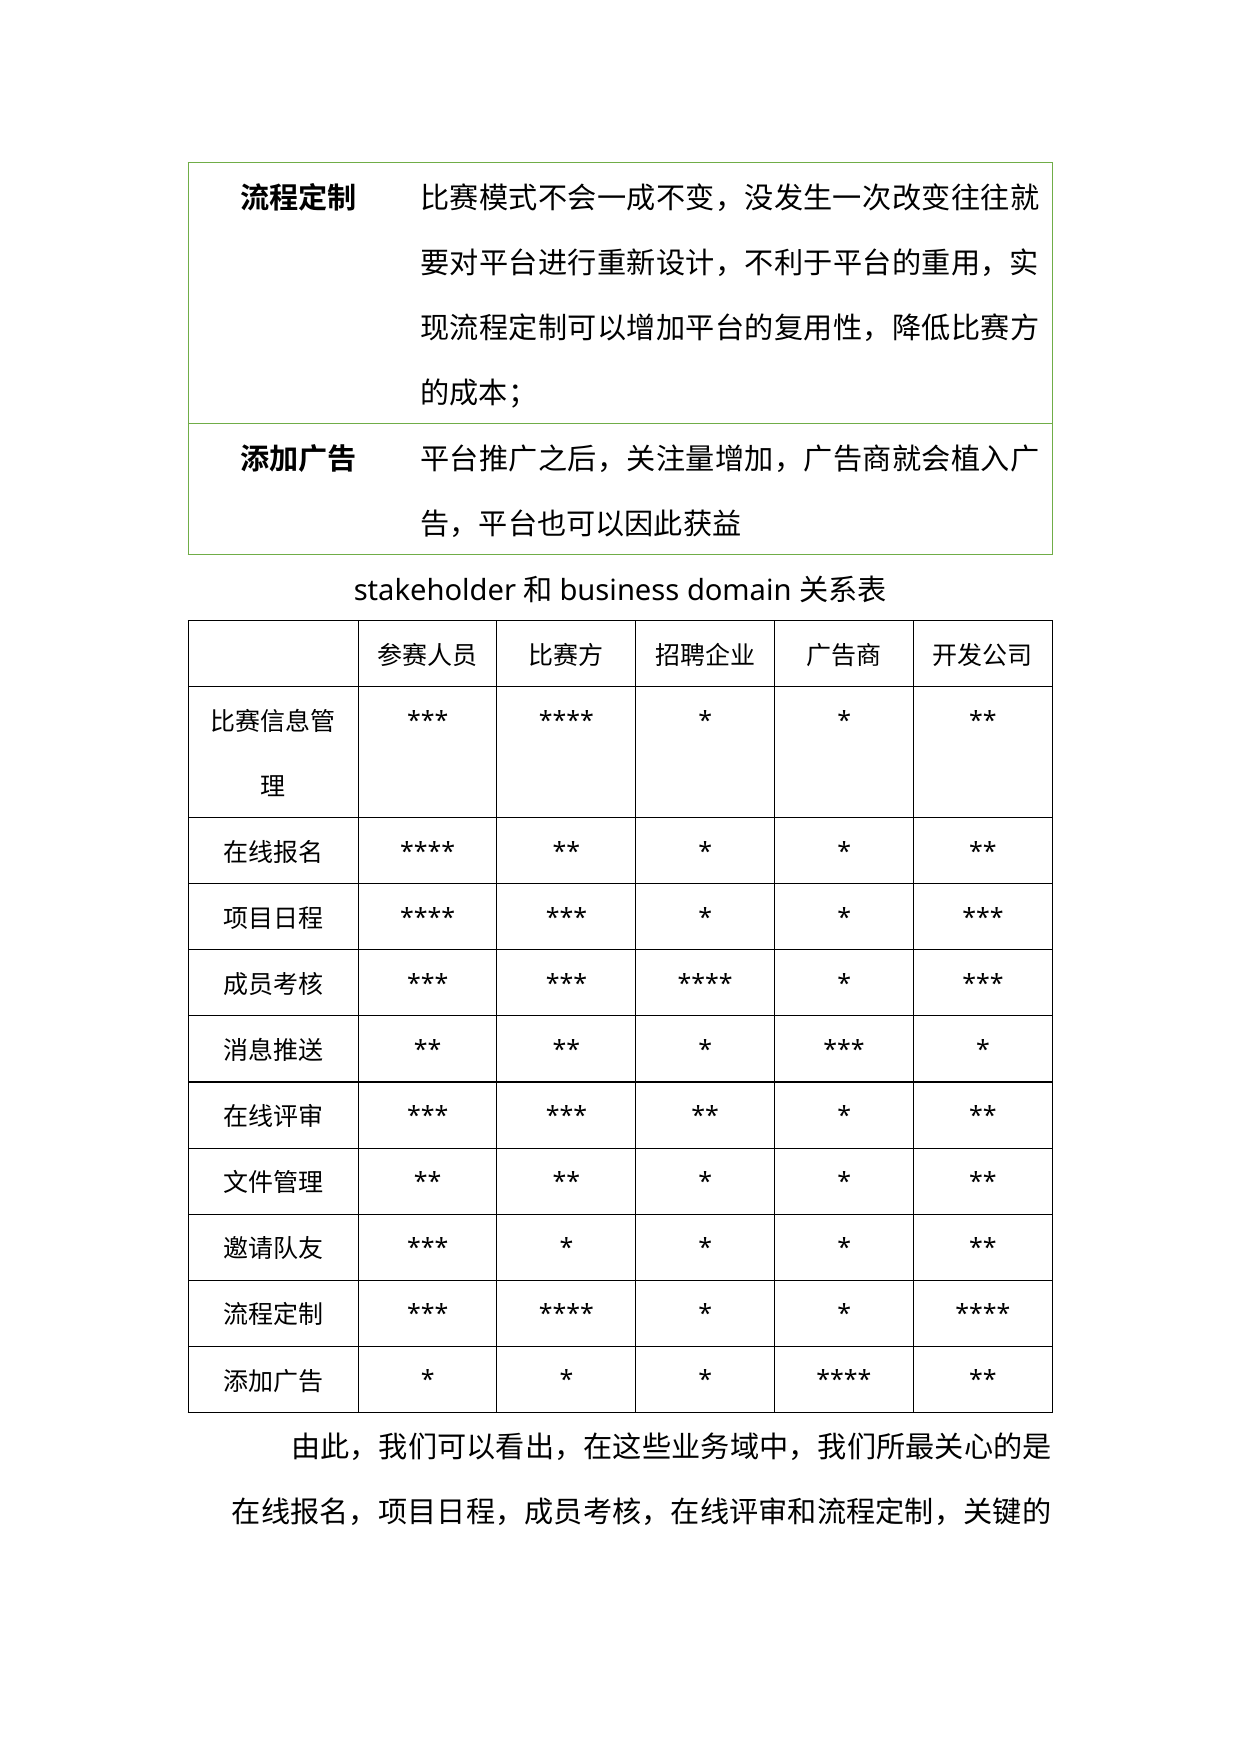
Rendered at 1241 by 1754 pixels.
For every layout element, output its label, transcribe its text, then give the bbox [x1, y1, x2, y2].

table_header [189, 621, 358, 686]
table_cell ** [497, 1016, 635, 1081]
table_header 开发公司 [914, 621, 1052, 686]
table_cell 邀请队友 [189, 1215, 358, 1279]
table_cell * [636, 884, 774, 949]
table_cell * [636, 1215, 774, 1279]
table_header 比赛方 [497, 621, 635, 686]
table_cell * [636, 1347, 774, 1412]
table_cell 流程定制 [189, 1281, 358, 1346]
table_cell * [636, 818, 774, 883]
table_cell 文件管理 [189, 1149, 358, 1213]
table_cell **** [359, 818, 496, 883]
table_cell * [775, 1083, 913, 1147]
table_cell * [775, 1281, 913, 1346]
table_cell * [775, 818, 913, 883]
table_cell * [636, 1281, 774, 1346]
table_cell 在线报名 [189, 818, 358, 883]
table_cell 项目日程 [189, 884, 358, 949]
table_cell * [775, 950, 913, 1015]
table_header 参赛人员 [359, 621, 496, 686]
table_cell ** [914, 1347, 1052, 1412]
table_cell *** [775, 1016, 913, 1081]
table_cell * [636, 1149, 774, 1213]
table_cell ** [914, 818, 1052, 883]
table_cell * [497, 1347, 635, 1412]
table_cell ** [359, 1016, 496, 1081]
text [232, 1413, 1053, 1543]
table_cell * [775, 1215, 913, 1279]
table_cell * [636, 687, 774, 817]
table_cell 平台推广之后，关注量增加，广告商就会植入广告，平台也可以因此获益 [409, 424, 1052, 554]
table_cell *** [914, 884, 1052, 949]
table_cell 比赛信息管理 [189, 687, 358, 817]
table_cell ** [914, 687, 1052, 817]
table_cell *** [497, 884, 635, 949]
table_cell * [775, 687, 913, 817]
table_cell ** [914, 1083, 1052, 1147]
table_cell **** [497, 687, 635, 817]
table_cell **** [914, 1281, 1052, 1346]
table_cell **** [775, 1347, 913, 1412]
table_cell **** [636, 950, 774, 1015]
table_cell ** [497, 818, 635, 883]
table_cell ** [914, 1215, 1052, 1279]
table_cell *** [914, 950, 1052, 1015]
table_cell 在线评审 [189, 1083, 358, 1147]
table_cell ** [497, 1149, 635, 1213]
table_cell **** [359, 884, 496, 949]
table_cell 流程定制 [189, 163, 409, 423]
table_header 招聘企业 [636, 621, 774, 686]
table_cell **** [497, 1281, 635, 1346]
table_cell * [775, 884, 913, 949]
table_cell ** [359, 1149, 496, 1213]
table_cell *** [359, 1083, 496, 1147]
table_cell *** [359, 687, 496, 817]
table_cell *** [497, 950, 635, 1015]
table_header 广告商 [775, 621, 913, 686]
table_cell *** [359, 950, 496, 1015]
text stakeholder 和 business domain 关系表 [187, 555, 1053, 620]
table_cell 比赛模式不会一成不变，没发生一次改变往往就要对平台进行重新设计，不利于平台的重用，实现流程定制可以增加平台的复用性，降低比赛方的成本； [409, 163, 1052, 423]
table_cell 添加广告 [189, 424, 409, 554]
table_cell 消息推送 [189, 1016, 358, 1081]
table_cell * [636, 1016, 774, 1081]
table_cell * [359, 1347, 496, 1412]
table_cell * [497, 1215, 635, 1279]
table_cell * [914, 1016, 1052, 1081]
table_cell ** [914, 1149, 1052, 1213]
table_cell * [775, 1149, 913, 1213]
table_cell *** [497, 1083, 635, 1147]
table_cell ** [636, 1083, 774, 1147]
table_cell *** [359, 1281, 496, 1346]
table_cell 成员考核 [189, 950, 358, 1015]
table_cell *** [359, 1215, 496, 1279]
table_cell 添加广告 [189, 1347, 358, 1412]
